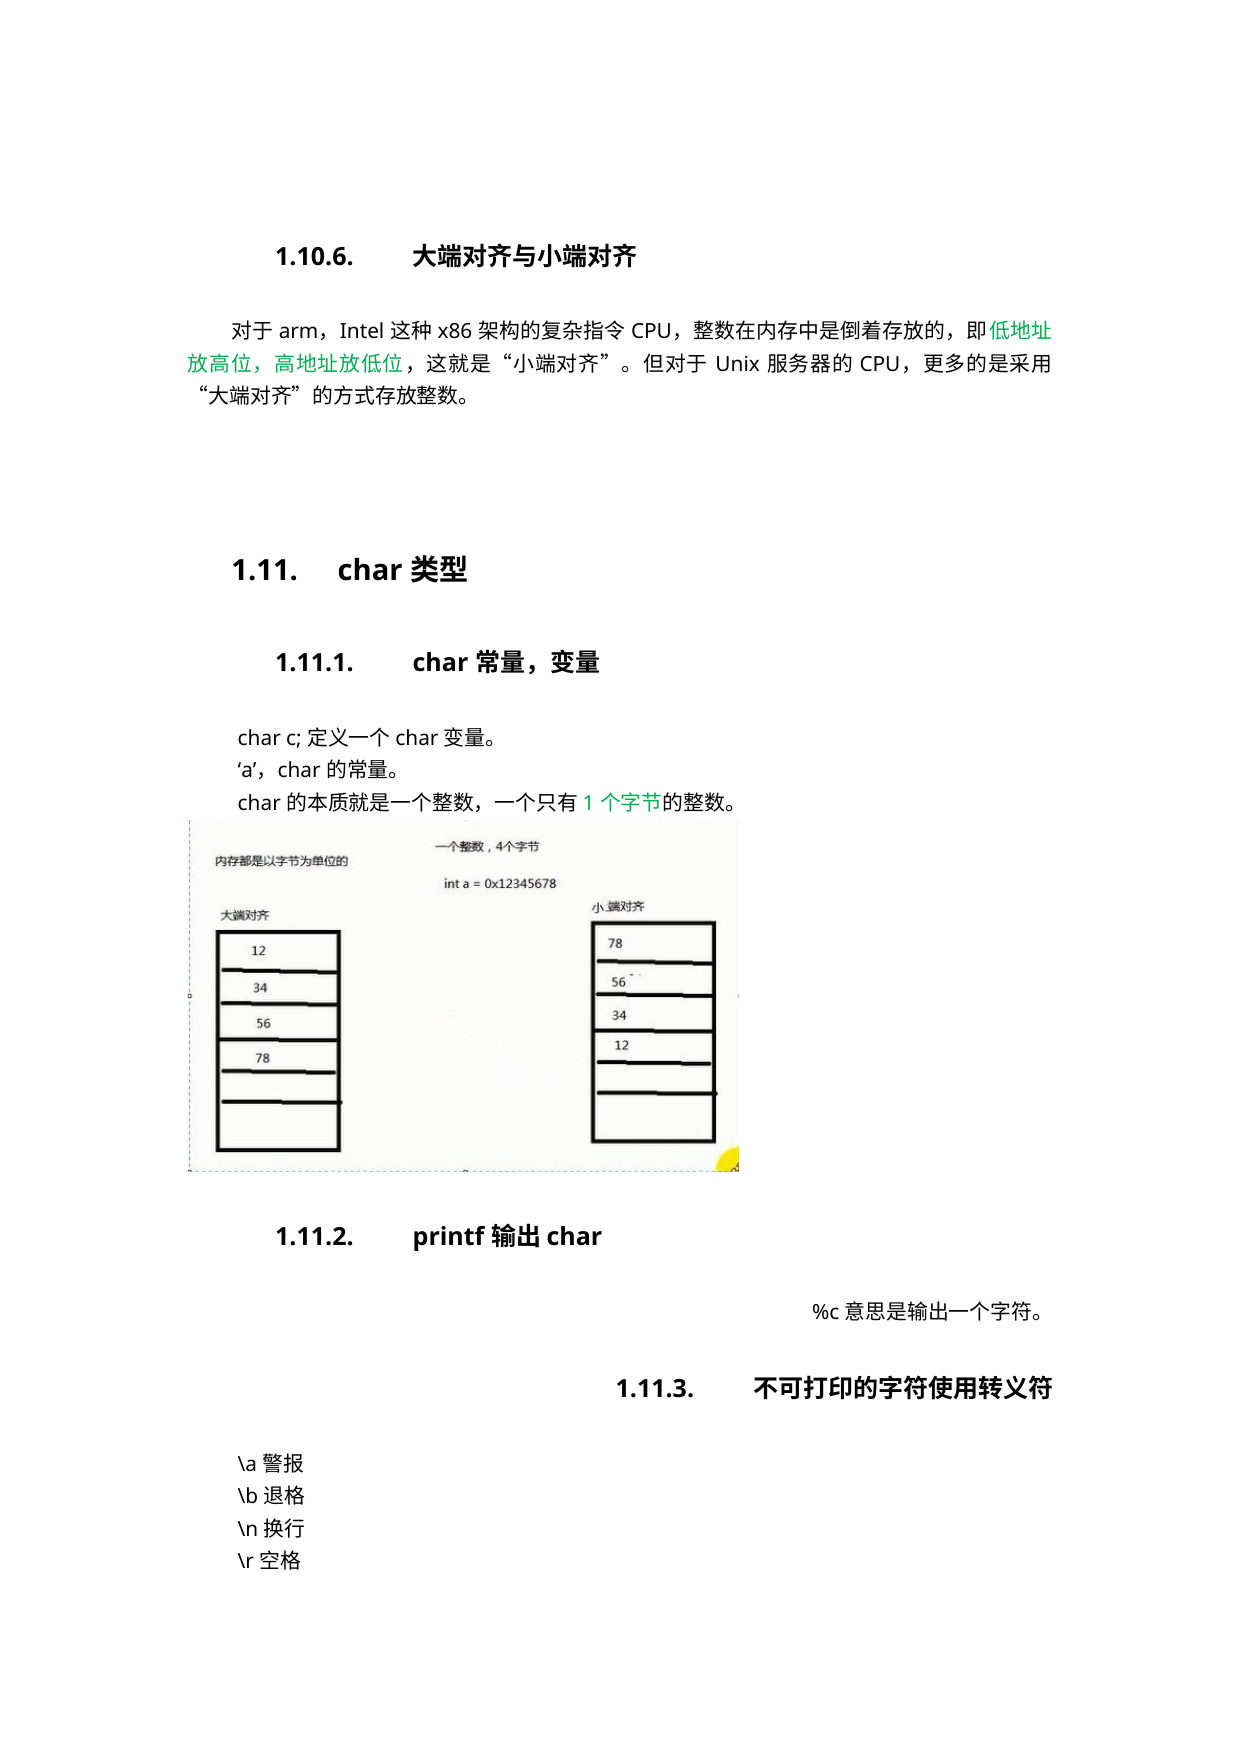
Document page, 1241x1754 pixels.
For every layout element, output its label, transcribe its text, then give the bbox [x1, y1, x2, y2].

text %c 意思是输出一个字符。 [187, 1294, 1053, 1327]
list 不可打印的字符使用转义符 [275, 1354, 1053, 1419]
text 对于 arm，Intel 这种 x86 架构的复杂指令 CPU，整数在内存中是倒着存放的，即低地址放高位，高地址放低位，这就是“小端对齐”。但对于 Unix 服务器的 CPU，更多的是采用“大端对齐”的方式存放整数。 [187, 314, 1053, 411]
list printf 输出 char [275, 1202, 1053, 1267]
text char 的本质就是一个整数，一个只有 1 个字节的整数。 [237, 785, 1053, 817]
text \a 警报 [237, 1446, 1053, 1478]
text \n 换行 [237, 1511, 1053, 1543]
picture [187, 820, 739, 1172]
text \b 退格 [237, 1478, 1053, 1511]
text \r 空格 [237, 1543, 1053, 1576]
text ‘a’，char 的常量。 [237, 752, 1053, 785]
list 大端对齐与小端对齐 [275, 222, 1053, 287]
list char 常量，变量 [275, 628, 1053, 693]
text char c; 定义一个 char 变量。 [237, 720, 1053, 752]
list char 类型 [231, 536, 1053, 601]
